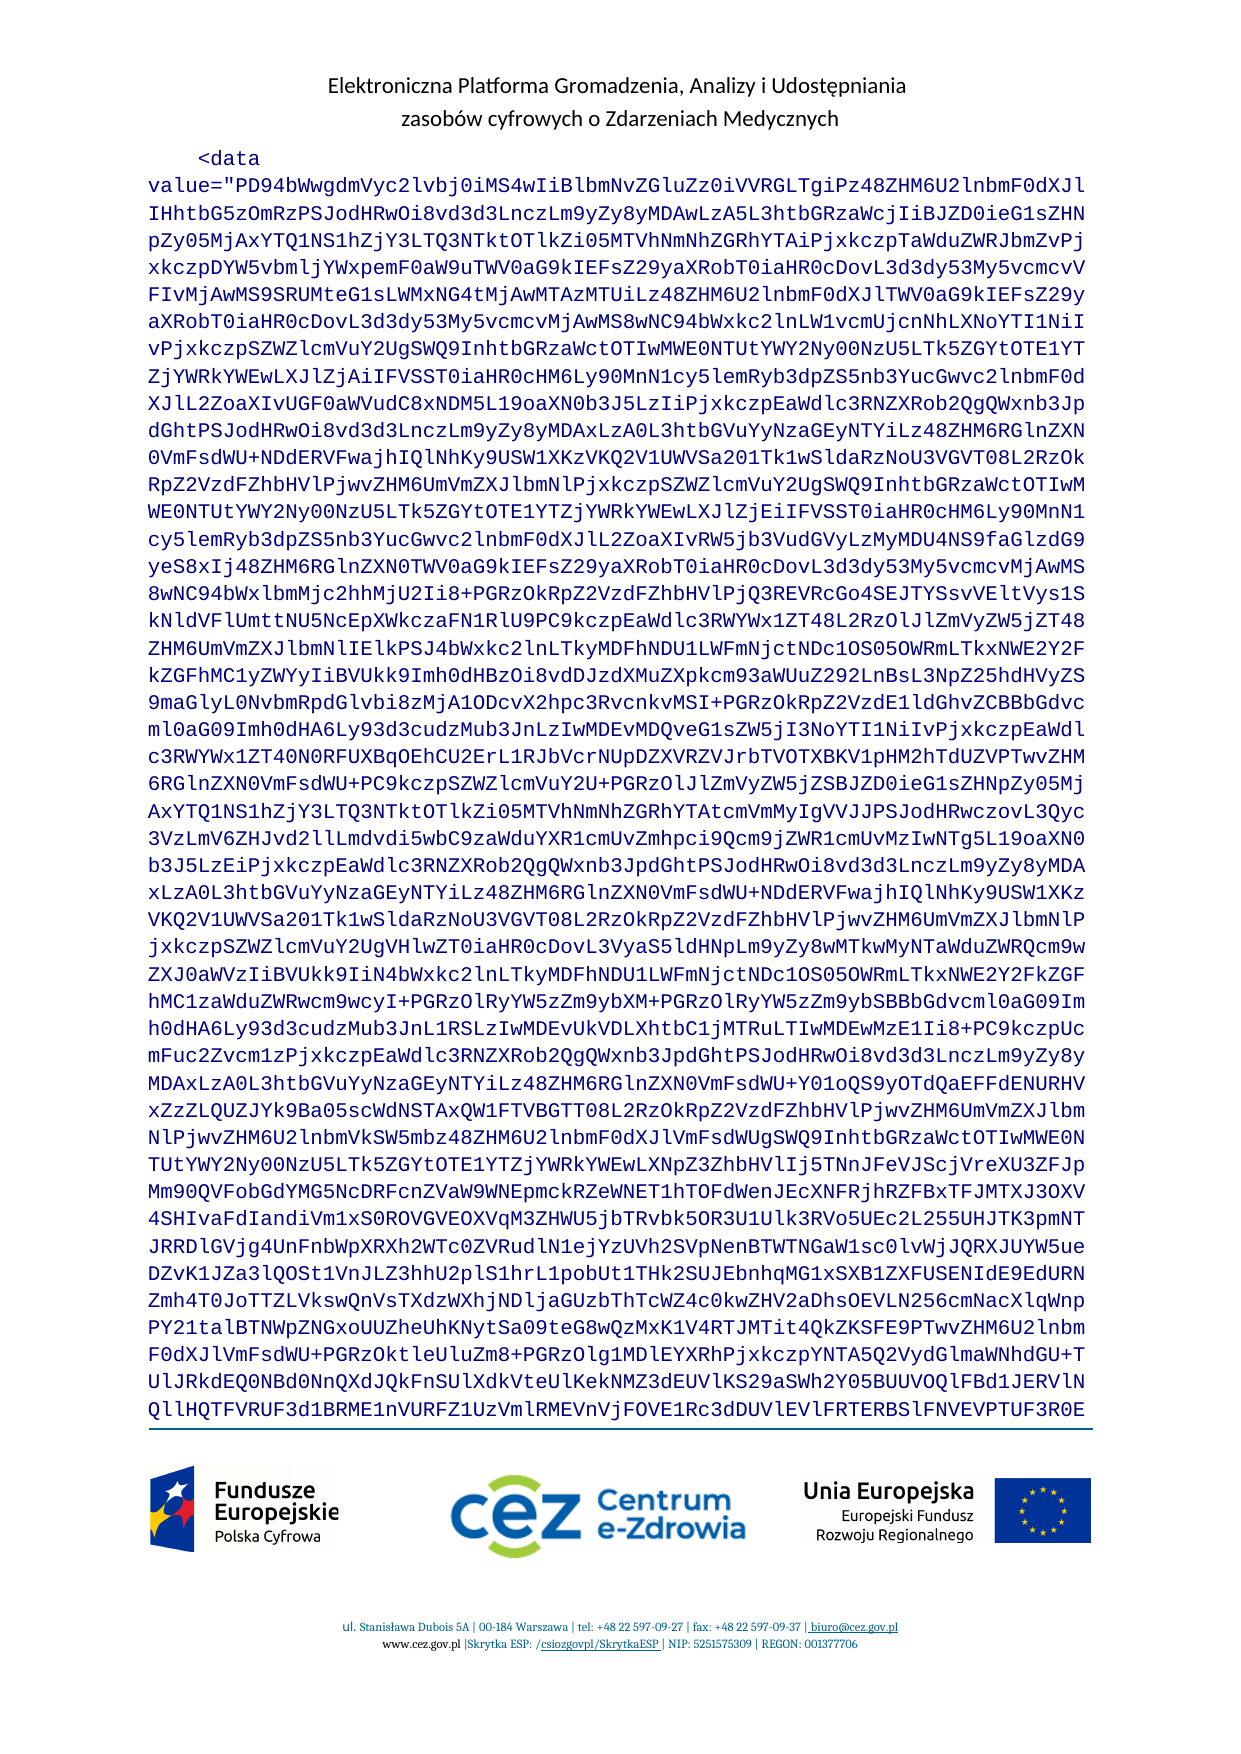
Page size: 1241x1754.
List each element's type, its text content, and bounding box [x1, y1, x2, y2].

picture [668, 1640, 676, 1648]
picture [765, 1640, 775, 1648]
picture [888, 1625, 895, 1631]
picture [561, 1641, 572, 1649]
picture [783, 1640, 797, 1648]
picture [447, 1474, 749, 1558]
picture [624, 1639, 638, 1648]
picture [536, 1640, 540, 1650]
picture [789, 1623, 794, 1631]
picture [721, 1623, 727, 1631]
picture [868, 1624, 879, 1631]
picture [554, 1625, 567, 1631]
picture [542, 1625, 552, 1631]
picture [473, 1639, 480, 1648]
picture [510, 1640, 521, 1648]
picture [740, 1640, 749, 1648]
picture [417, 1623, 423, 1631]
picture [532, 1625, 542, 1631]
picture [833, 1640, 838, 1648]
picture [486, 1623, 491, 1631]
picture [479, 1623, 485, 1631]
picture [662, 1623, 667, 1631]
picture [343, 1624, 349, 1631]
picture [633, 1623, 638, 1631]
picture [772, 1623, 778, 1631]
picture [541, 1642, 554, 1648]
picture [805, 1640, 810, 1648]
picture [711, 1642, 720, 1648]
picture [845, 1640, 857, 1648]
picture [401, 1625, 413, 1631]
picture [445, 1625, 453, 1631]
picture [639, 1623, 645, 1631]
picture [803, 1476, 1091, 1543]
picture [839, 1640, 844, 1648]
picture [382, 1625, 390, 1631]
picture [827, 1625, 838, 1631]
picture [850, 1625, 859, 1631]
picture [779, 1623, 785, 1631]
picture [839, 1623, 848, 1631]
picture [681, 1640, 687, 1648]
picture [456, 1623, 461, 1631]
picture [757, 1623, 767, 1631]
picture [603, 1623, 615, 1631]
picture [811, 1640, 821, 1648]
picture [365, 1624, 373, 1631]
picture [655, 1623, 661, 1631]
picture [147, 1464, 339, 1552]
picture [606, 1639, 611, 1648]
picture [646, 1640, 656, 1648]
